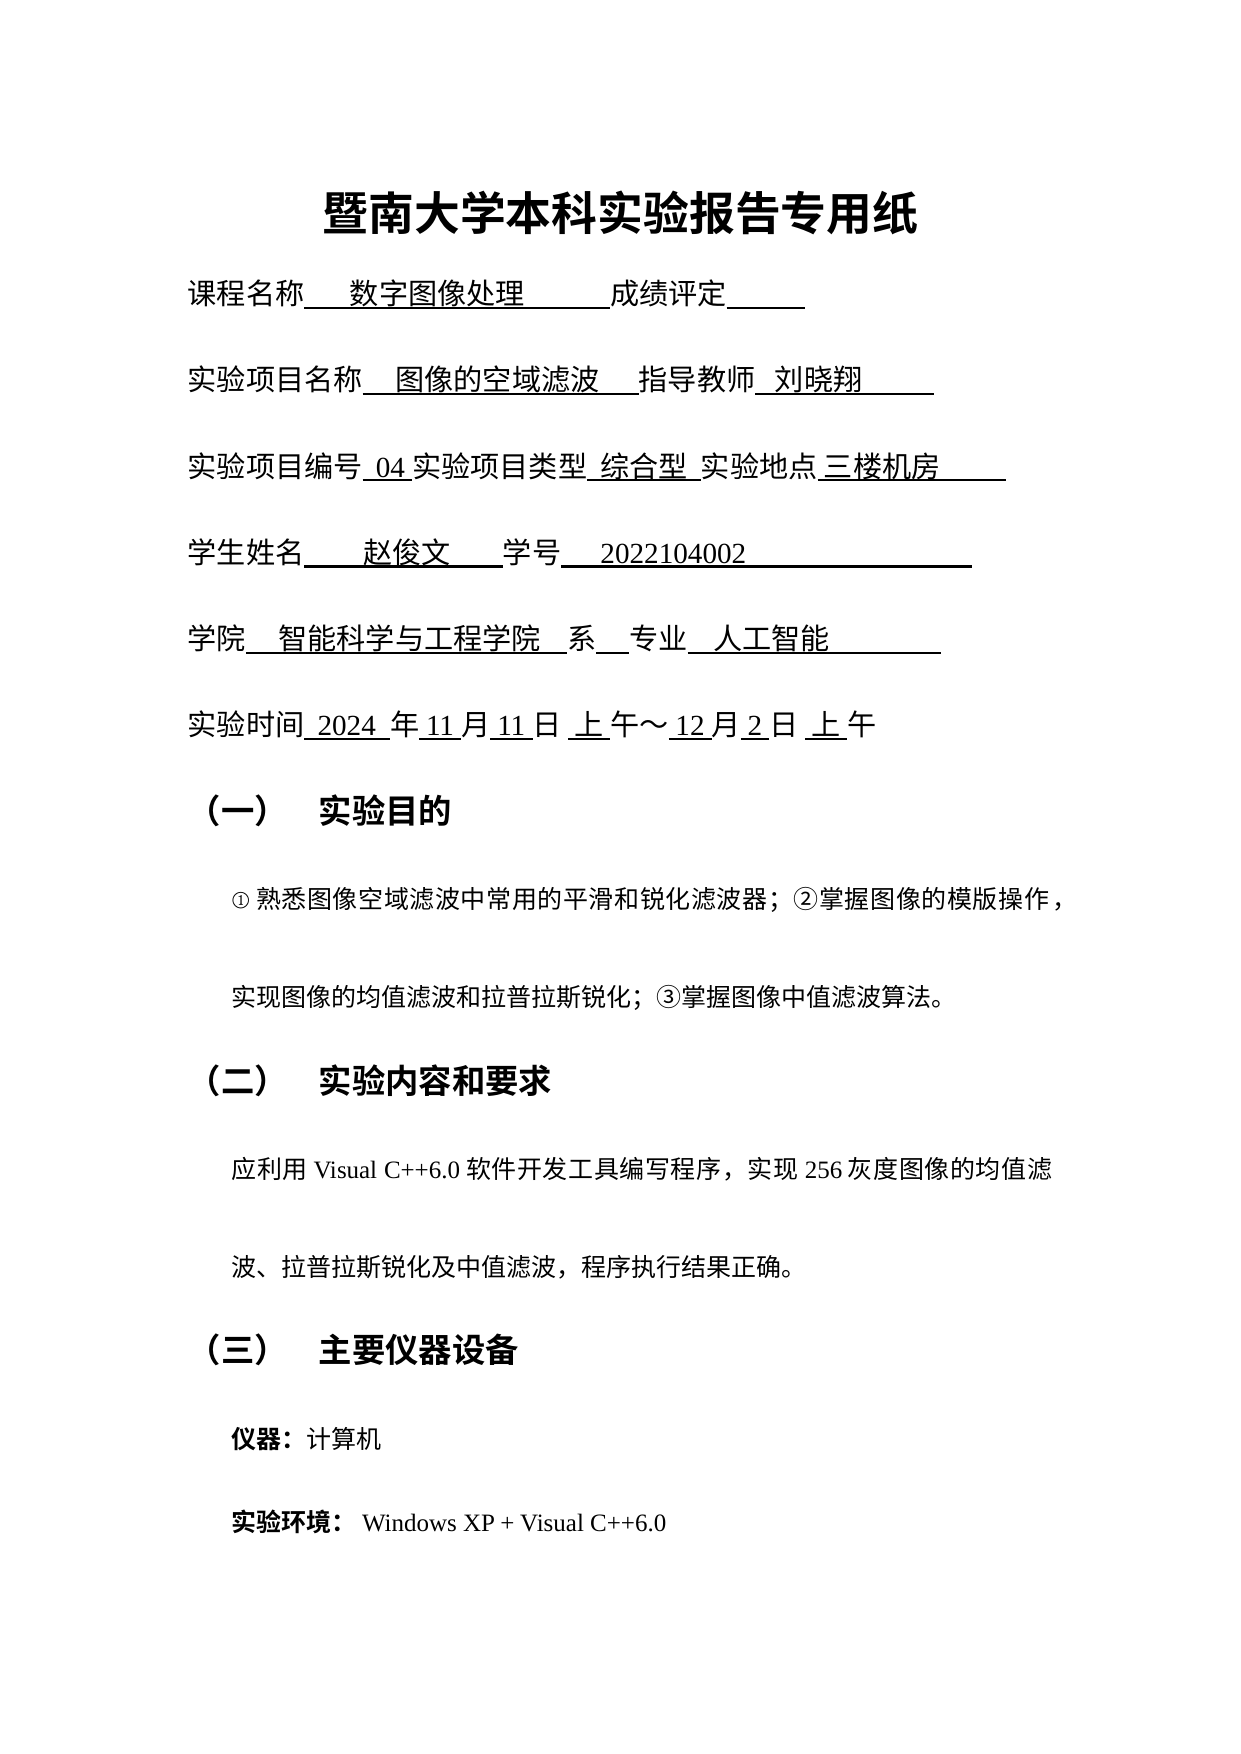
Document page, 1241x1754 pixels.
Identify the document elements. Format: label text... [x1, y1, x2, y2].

list 实验内容和要求 [187, 1046, 1053, 1111]
list 主要仪器设备 [187, 1316, 1053, 1381]
text 仪器：计算机 [187, 1405, 1053, 1470]
text 暨南大学本科实验报告专用纸 [187, 162, 1053, 259]
list 实验目的 [187, 776, 1053, 841]
text 课程名称 数字图像处理 成绩评定 [187, 259, 1053, 324]
text 学院 智能科学与工程学院 系 专业 人工智能 [187, 604, 1053, 669]
text 实验项目编号 04 实验项目类型 综合型 实验地点 三楼机房 [187, 432, 1053, 497]
text 学生姓名 赵俊文 学号 2022104002 [187, 518, 1053, 583]
text 实验时间 2024 年 11 月 11 日 上 午～ 12 月 2 日 上 午 [187, 690, 1053, 755]
text 实验环境： Windows XP + Visual C++6.0 [187, 1488, 1053, 1553]
text ①熟悉图像空域滤波中常用的平滑和锐化滤波器；②掌握图像的模版操作，实现图像的均值滤波和拉普拉斯锐化；③掌握图像中值滤波算法。 [231, 865, 1053, 1028]
text 实验项目名称 图像的空域滤波 指导教师 刘晓翔 [187, 346, 1053, 411]
text 应利用Visual C++6.0软件开发工具编写程序，实现256灰度图像的均值滤波、拉普拉斯锐化及中值滤波，程序执行结果正确。 [231, 1135, 1053, 1298]
